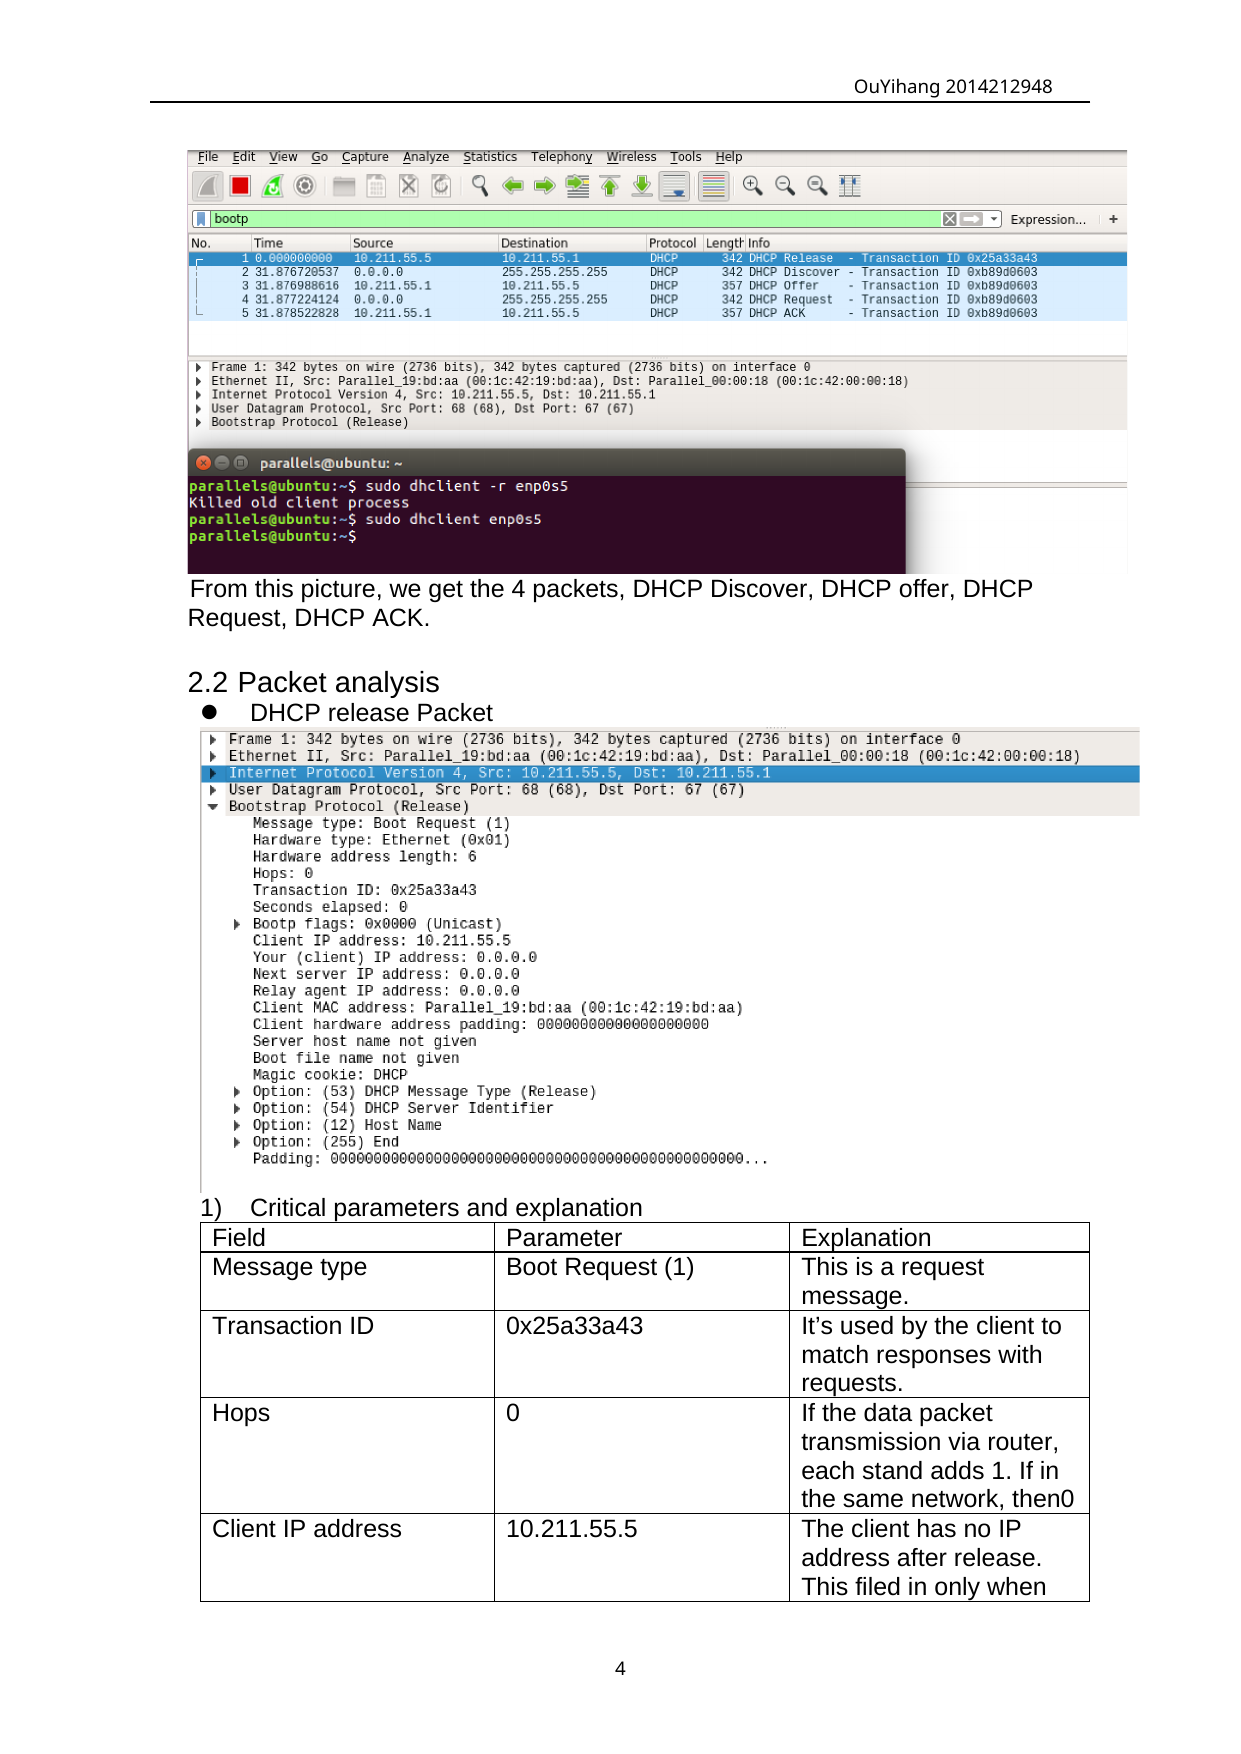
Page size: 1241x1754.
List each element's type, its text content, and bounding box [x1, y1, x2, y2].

table_cell 0 [495, 1398, 789, 1513]
text From this picture, we get the 4 packets, DHCP Discover, DHCP offer, DHCP Request, DHCP ACK. [187, 574, 1090, 631]
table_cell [790, 1514, 1089, 1601]
table_header Explanation [790, 1223, 1089, 1251]
table_cell Transaction ID [201, 1311, 494, 1397]
list Critical parameters and explanation [200, 1193, 1090, 1222]
table_cell Boot Request (1) [495, 1253, 789, 1310]
table_cell It’s used by the client to match responses with requests. [790, 1311, 1089, 1397]
list DHCP release Packet [200, 698, 1090, 727]
picture [187, 150, 1128, 574]
table_cell Message type [201, 1253, 494, 1310]
table_header Parameter [495, 1223, 789, 1251]
table_cell Hops [201, 1398, 494, 1513]
table_cell Client IP address [201, 1514, 494, 1601]
picture [200, 727, 1140, 1193]
table_header Field [201, 1223, 494, 1251]
table_cell 10.211.55.5 [495, 1514, 789, 1601]
list Packet analysis [187, 665, 1090, 698]
table_cell If the data packet transmission via router, each stand adds 1. If in the same network, then0 [790, 1398, 1089, 1513]
table_cell This is a request message. [790, 1253, 1089, 1310]
table_cell 0x25a33a43 [495, 1311, 789, 1397]
